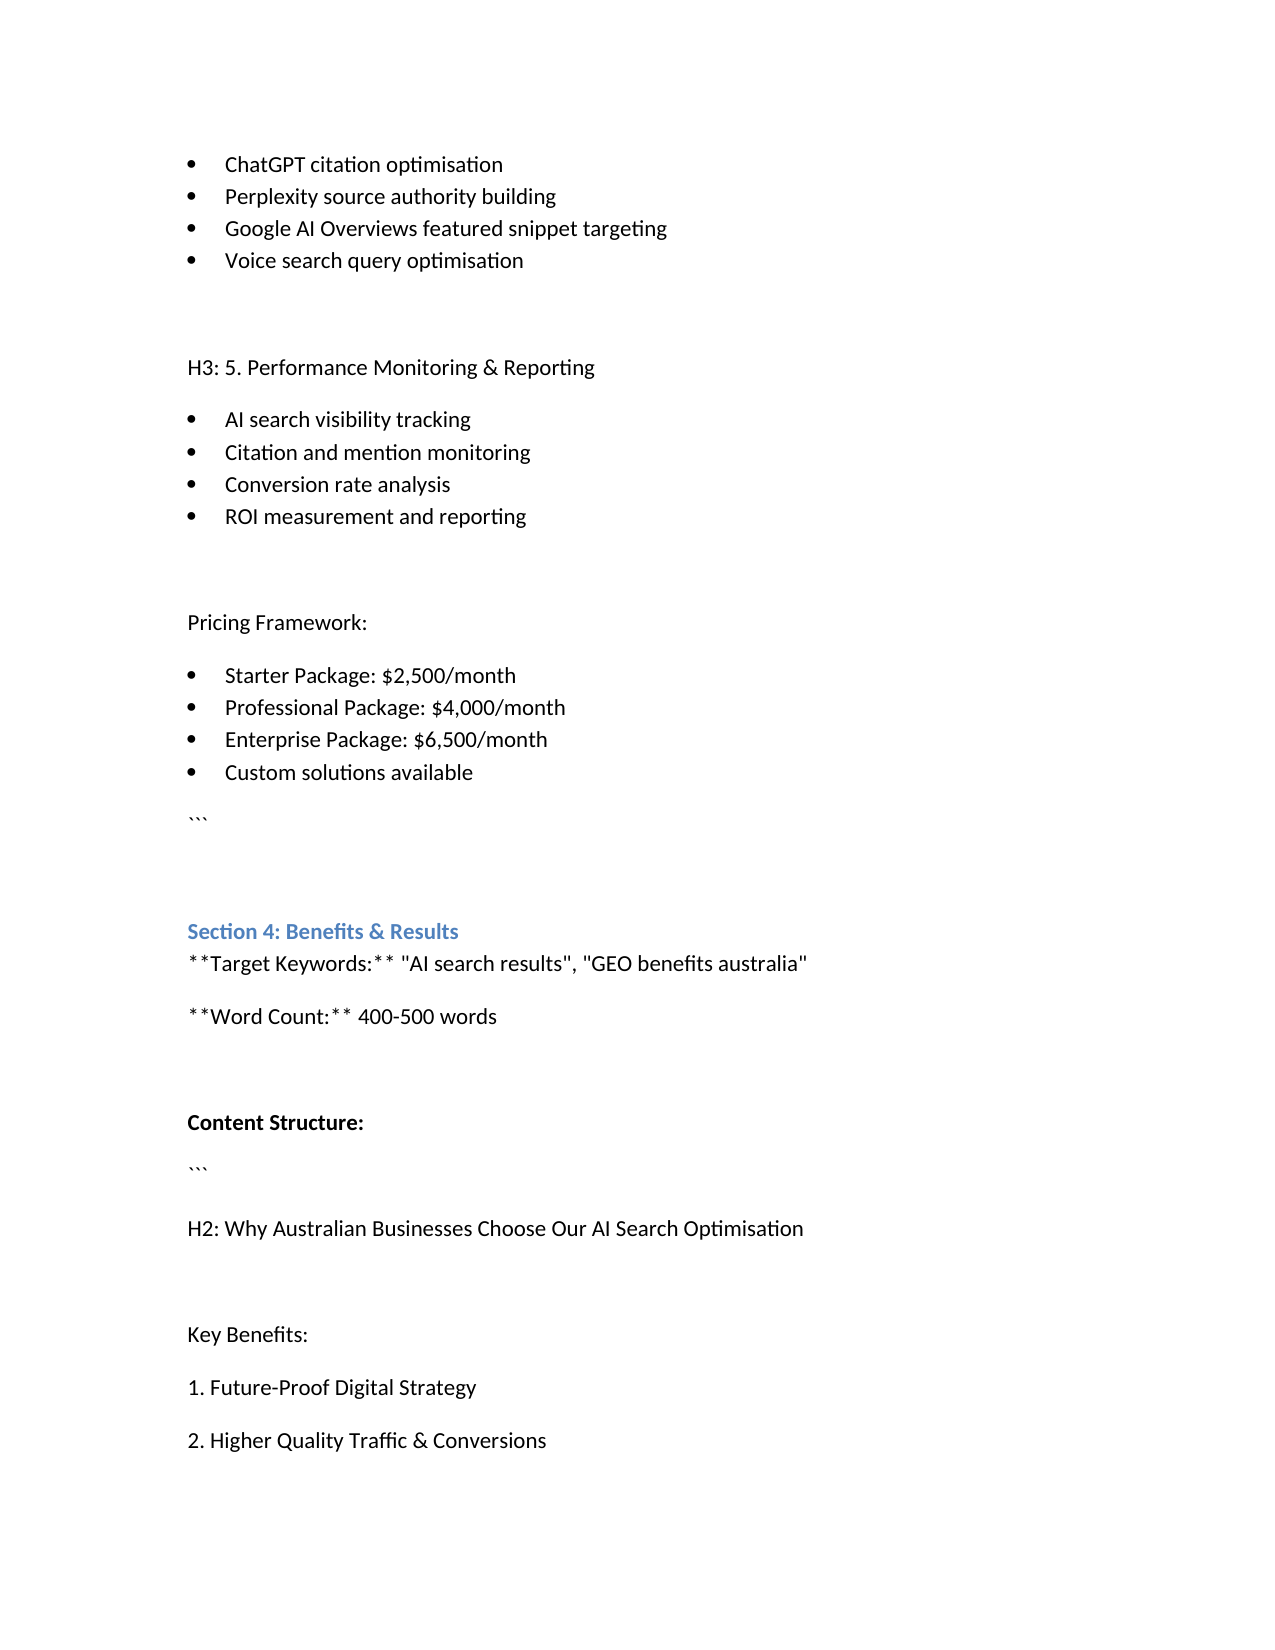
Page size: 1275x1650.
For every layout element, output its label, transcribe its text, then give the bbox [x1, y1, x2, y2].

text H3: 5. Performance Monitoring & Reporting [187, 353, 1087, 381]
list ChatGPT citation optimisation [187, 150, 1087, 178]
text Pricing Framework: [187, 608, 1087, 636]
text H2: Why Australian Businesses Choose Our AI Search Optimisation [187, 1214, 1087, 1242]
list Google AI Overviews featured snippet targeting [187, 214, 1087, 242]
text Content Structure: [187, 1108, 1087, 1136]
text **Target Keywords:** "AI search results", "GEO benefits australia" [187, 949, 1087, 977]
text ``` [187, 1161, 1087, 1189]
list Voice search query optimisation [187, 247, 1087, 274]
text 1. Future-Proof Digital Strategy [187, 1373, 1087, 1401]
list AI search visibility tracking [187, 406, 1087, 434]
list Starter Package: $2,500/month [187, 661, 1087, 689]
list Citation and mention monitoring [187, 438, 1087, 466]
text 2. Higher Quality Traffic & Conversions [187, 1426, 1087, 1454]
list Enterprise Package: $6,500/month [187, 726, 1087, 754]
text Key Benefits: [187, 1320, 1087, 1348]
list Custom solutions available [187, 758, 1087, 786]
list Perplexity source authority building [187, 182, 1087, 210]
text **Word Count:** 400-500 words [187, 1002, 1087, 1030]
subtitle Section 4: Benefits & Results [187, 917, 1087, 945]
list ROI measurement and reporting [187, 502, 1087, 530]
list Professional Package: $4,000/month [187, 693, 1087, 721]
text ``` [187, 811, 1087, 839]
list Conversion rate analysis [187, 470, 1087, 498]
